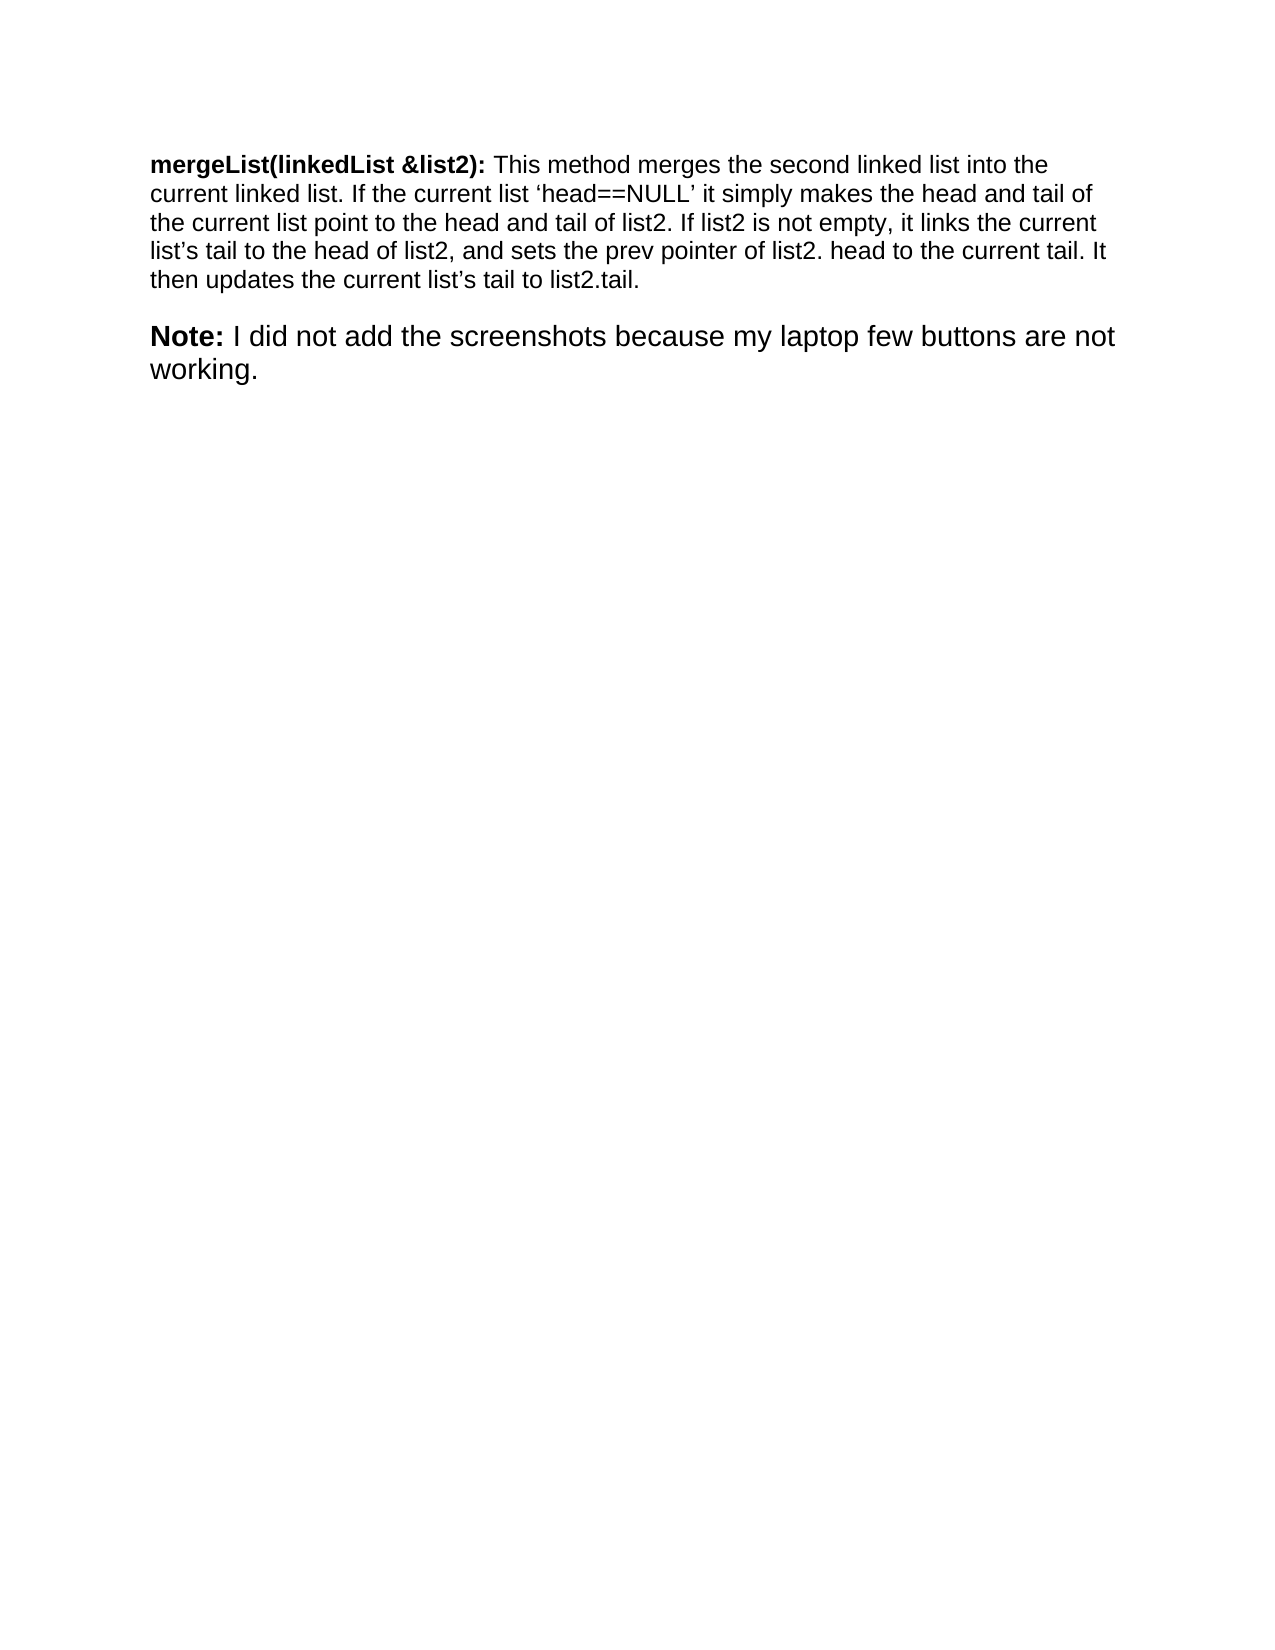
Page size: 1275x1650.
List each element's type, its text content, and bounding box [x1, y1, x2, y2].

text Note: I did not add the screenshots because my laptop few buttons are not working. [150, 319, 1125, 386]
text mergeList(linkedList &list2): This method merges the second linked list into the current linked list. If the current list ‘head==NULL’ it simply makes the head and tail of the current list point to the head and tail of list2. If list2 is not empty, it links the current list’s tail to the head of list2, and sets the prev pointer of list2. head to the current tail. It then updates the current list’s tail to list2.tail. [150, 150, 1125, 294]
